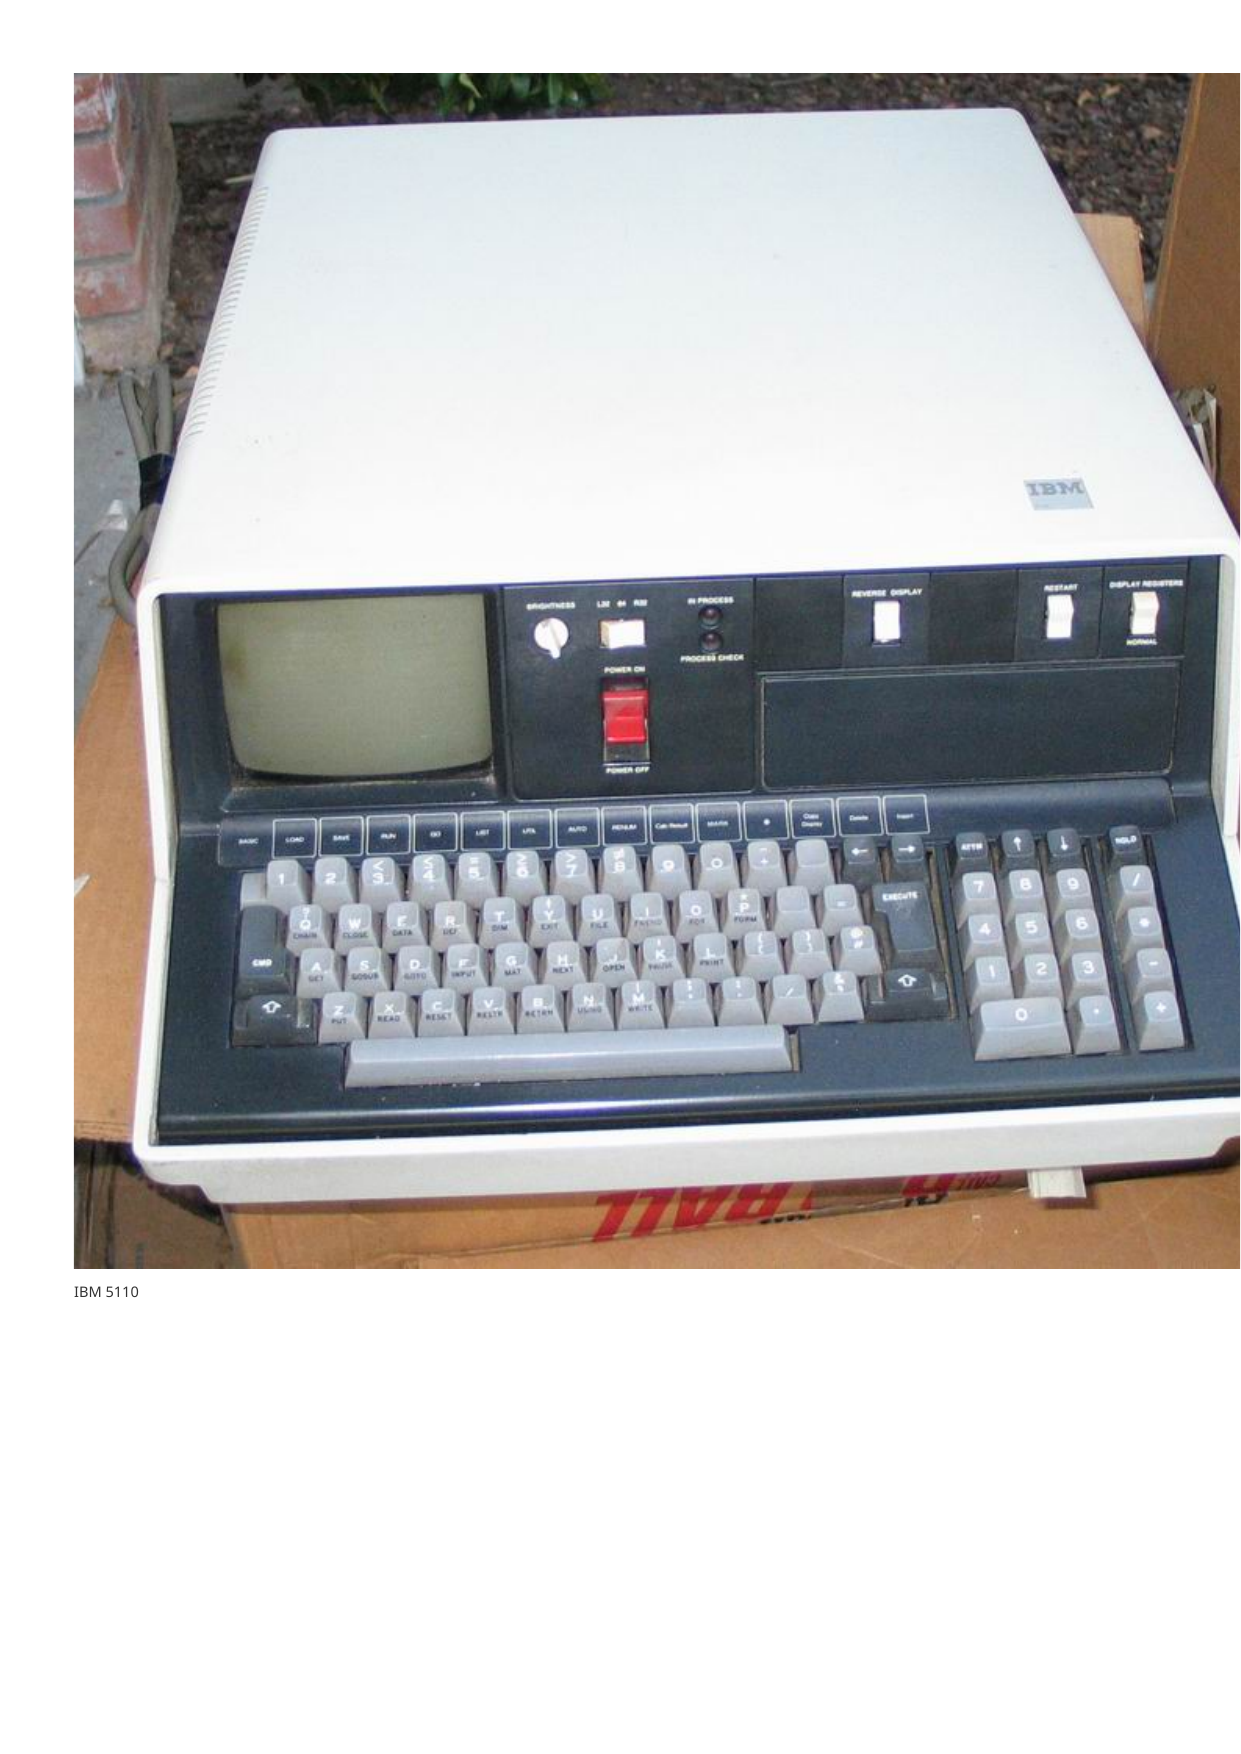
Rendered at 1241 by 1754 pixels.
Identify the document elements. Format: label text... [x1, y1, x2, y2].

text IBM 5110 [74, 1276, 1181, 1308]
picture [73, 73, 1241, 1269]
